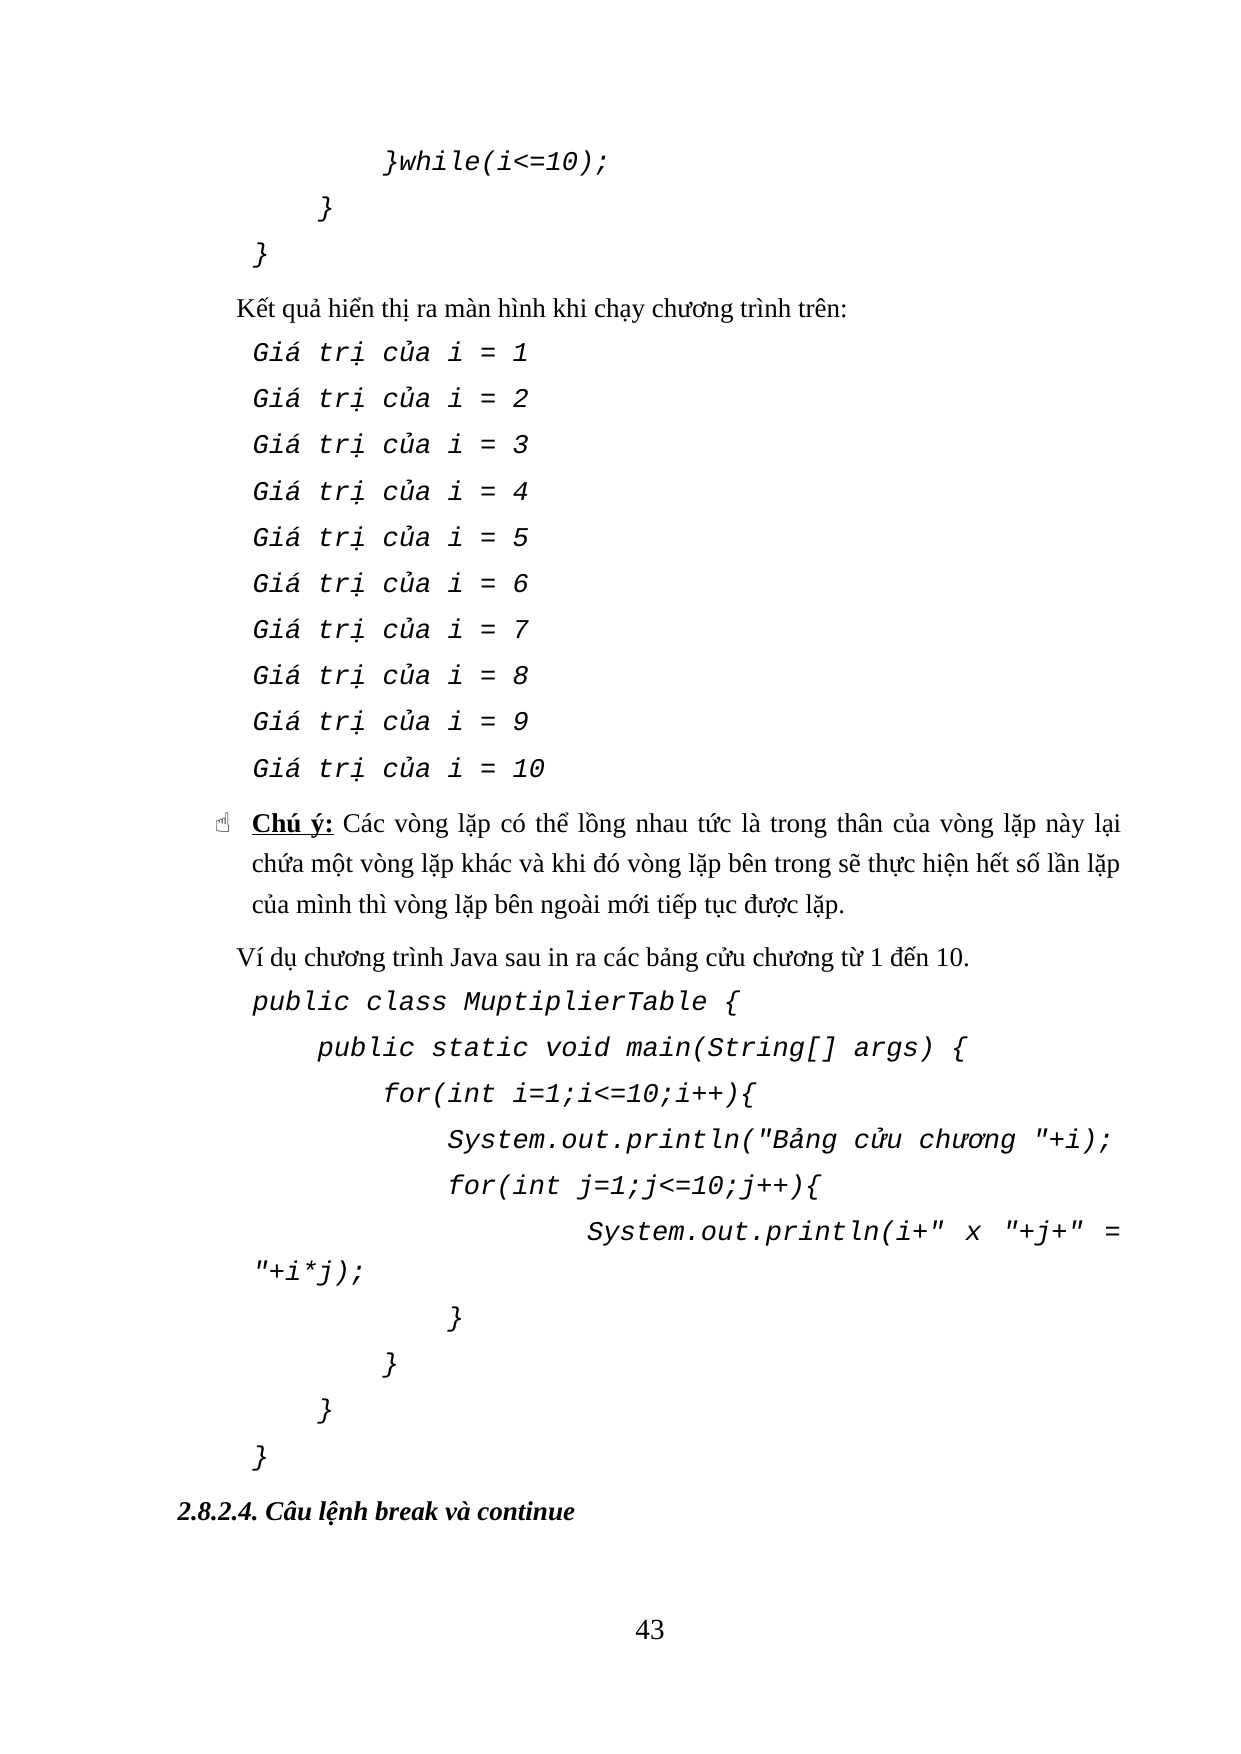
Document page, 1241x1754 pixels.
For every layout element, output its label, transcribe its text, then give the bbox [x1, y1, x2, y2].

text public static void main(String[] args) { [252, 1033, 1122, 1064]
text System.out.println("Bảng cửu chương "+i); [252, 1126, 1122, 1156]
text Giá trị của i = 1 [252, 339, 1122, 370]
text public class MuptiplierTable { [252, 987, 1122, 1018]
text Ví dụ chương trình Java sau in ra các bảng cửu chương từ 1 đến 10. [177, 941, 1122, 972]
text Giá trị của i = 5 [252, 524, 1122, 554]
text for(int j=1;j<=10;j++){ [252, 1172, 1122, 1203]
text Giá trị của i = 8 [252, 662, 1122, 693]
text Giá trị của i = 4 [252, 477, 1122, 508]
text Kết quả hiển thị ra màn hình khi chạy chương trình trên: [177, 292, 1122, 323]
text } [252, 1396, 1122, 1427]
text } [253, 240, 1122, 271]
text }while(i<=10); [253, 148, 1122, 178]
text Giá trị của i = 3 [252, 431, 1122, 462]
text } [253, 194, 1122, 224]
text Giá trị của i = 10 [252, 754, 1122, 785]
text Giá trị của i = 6 [252, 570, 1122, 601]
text System.out.println(i+" x "+j+" = "+i*j); [252, 1218, 1122, 1289]
text } [252, 1304, 1122, 1335]
text Giá trị của i = 2 [252, 385, 1122, 416]
text Câu lệnh break và continue [177, 1495, 1122, 1526]
list Chú ý: Các vòng lặp có thể lồng nhau tức là trong thân của vòng lặp này lại chứa một vòng lặp khác và khi đó vòng lặp bên trong sẽ thực hiện hết số lần lặp của mình thì vòng lặp bên ngoài mới tiếp tục được lặp. [214, 807, 1122, 919]
text } [252, 1350, 1122, 1381]
text for(int i=1;i<=10;i++){ [252, 1079, 1122, 1110]
text Giá trị của i = 7 [252, 616, 1122, 647]
text } [252, 1442, 1122, 1473]
text Giá trị của i = 9 [252, 708, 1122, 739]
